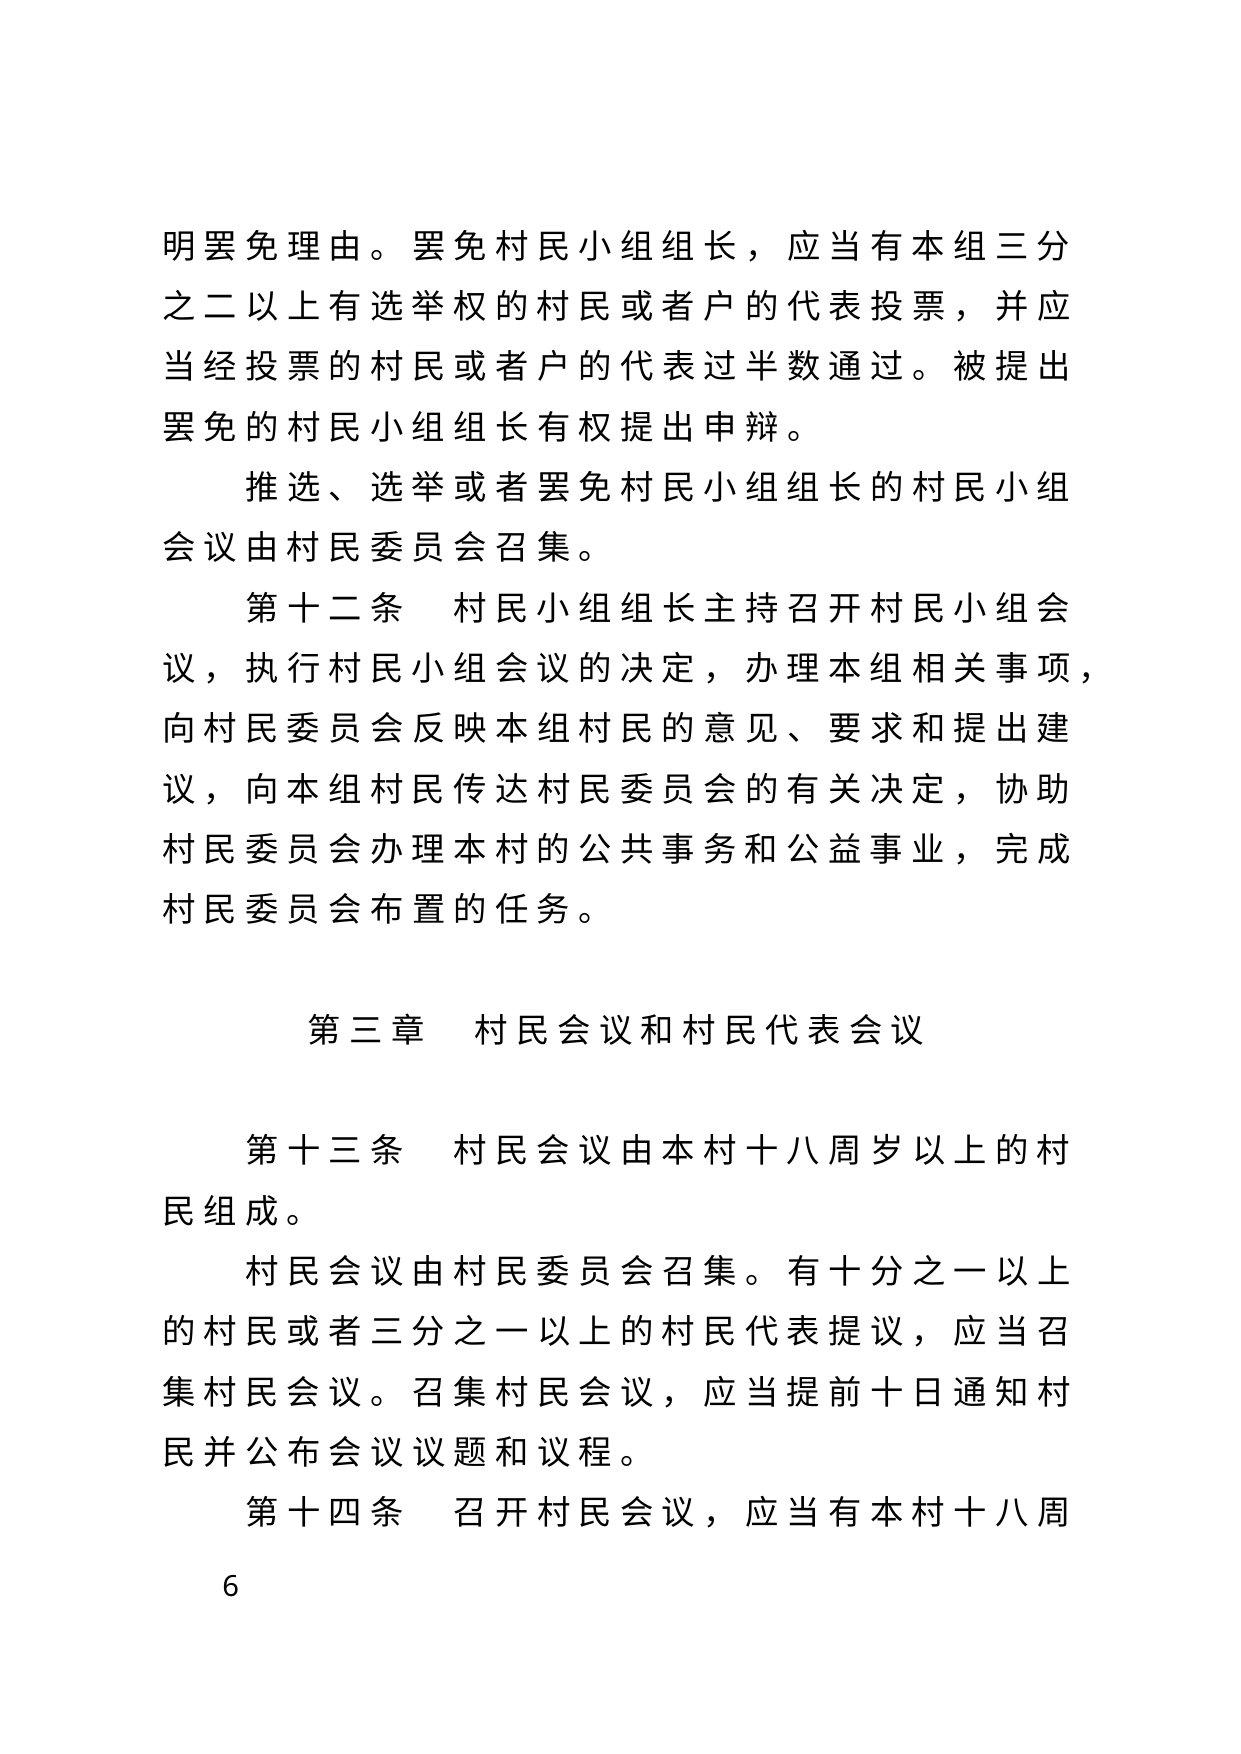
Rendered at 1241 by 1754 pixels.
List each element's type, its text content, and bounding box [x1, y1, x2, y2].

text 村民会议由村民委员会召集。有十分之一以上的村民或者三分之一以上的村民代表提议，应当召集村民会议。召集村民会议，应当提前十日通知村民并公布会议议题和议程。 [162, 1239, 1078, 1480]
text 第三章 村民会议和村民代表会议 [162, 998, 1078, 1058]
text 第十三条 村民会议由本村十八周岁以上的村民组成。 [162, 1118, 1078, 1239]
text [162, 1480, 1078, 1540]
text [162, 213, 1078, 455]
text 第十二条 村民小组组长主持召开村民小组会议，执行村民小组会议的决定，办理本组相关事项，向村民委员会反映本组村民的意见、要求和提出建议，向本组村民传达村民委员会的有关决定，协助村民委员会办理本村的公共事务和公益事业，完成村民委员会布置的任务。 [162, 575, 1078, 937]
text 推选、选举或者罢免村民小组组长的村民小组会议由村民委员会召集。 [162, 455, 1078, 575]
